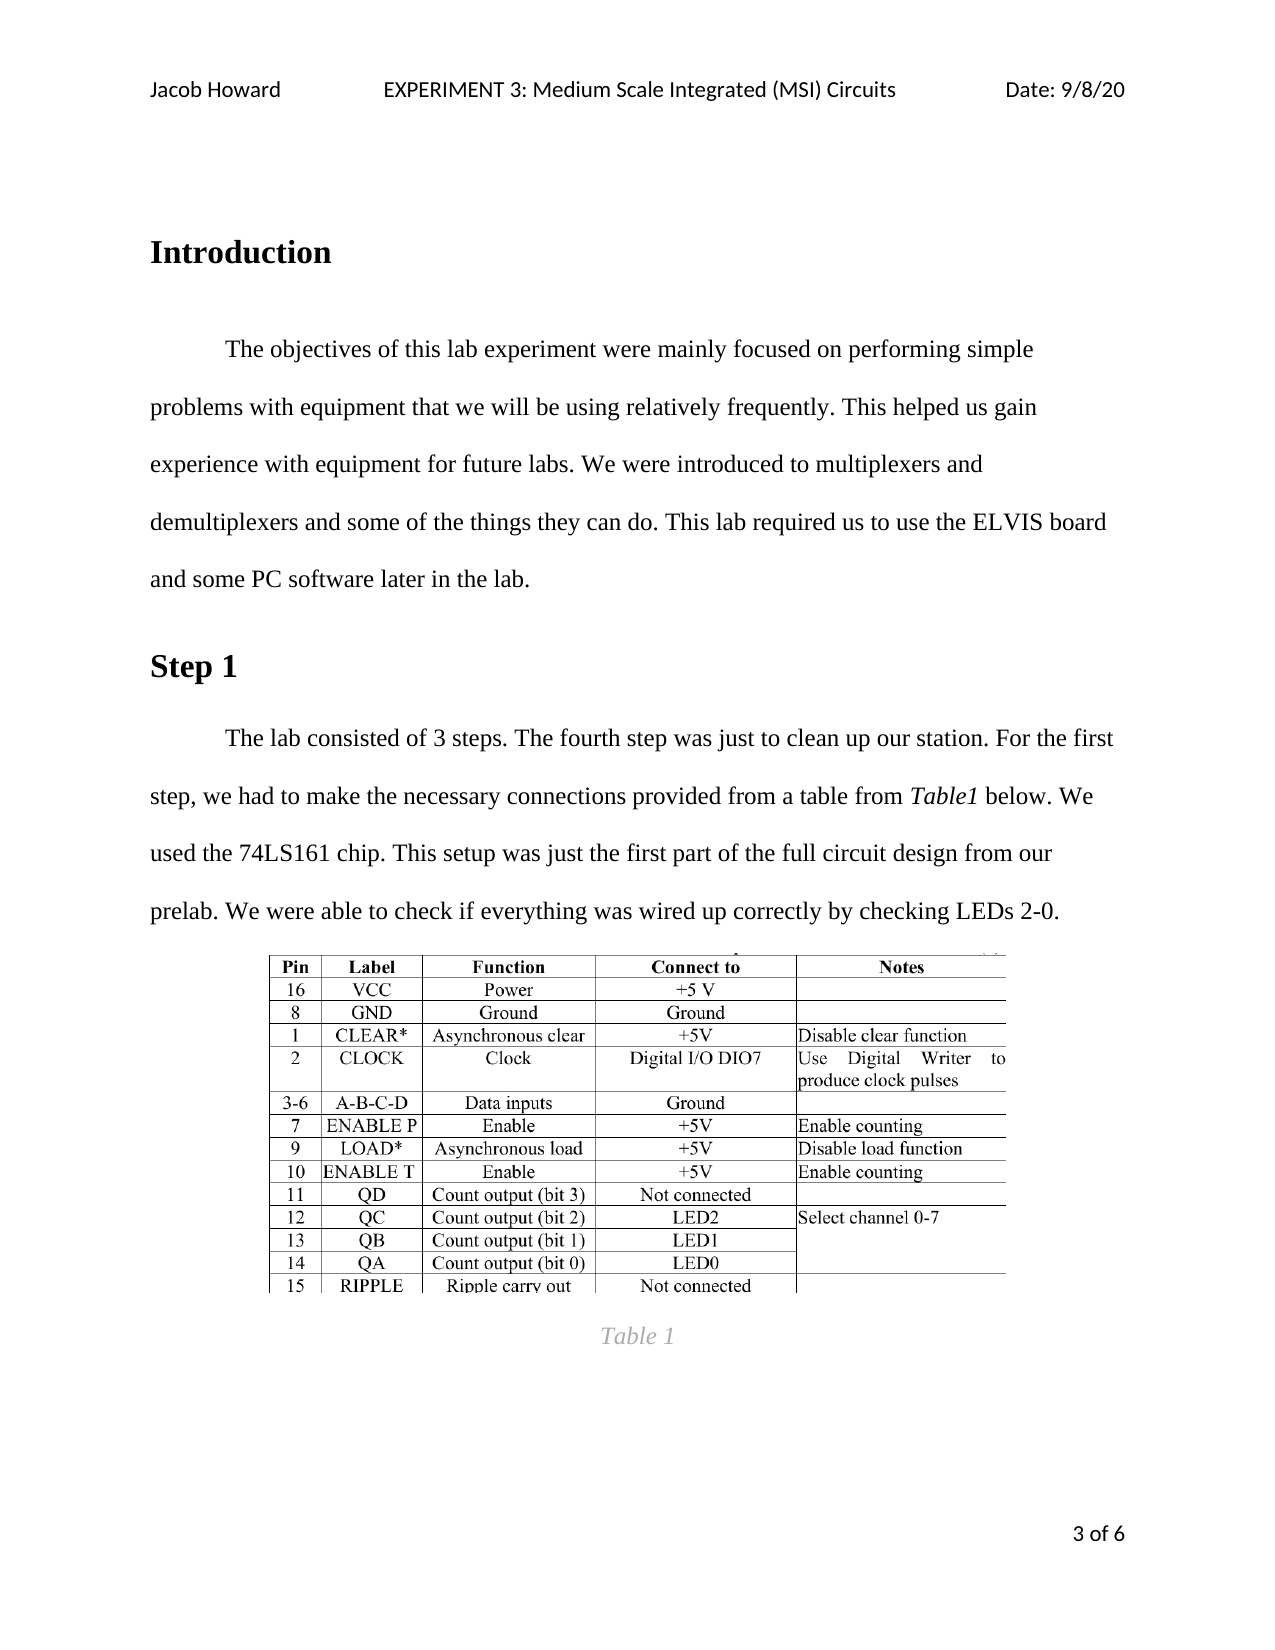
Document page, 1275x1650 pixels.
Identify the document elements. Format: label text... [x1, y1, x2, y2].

subtitle The objectives of this lab experiment were mainly focused on performing simple problems with equipment that we will be using relatively frequently. This helped us gain experience with equipment for future labs. We were introduced to multiplexers and demultiplexers and some of the things they can do. This lab required us to use the ELVIS board and some PC software later in the lab. [150, 334, 1125, 593]
text The lab consisted of 3 steps. The fourth step was just to clean up our station. For the first step, we had to make the necessary connections provided from a table from Table1 below. We used the 74LS161 chip. This setup was just the first part of the full circuit design from our prelab. We were able to check if everything was wired up correctly by checking LEDs 2-0. [150, 723, 1125, 924]
subtitle Introduction [150, 232, 1125, 271]
text Table 1 [150, 1321, 1125, 1350]
picture [269, 953, 1006, 1293]
subtitle Step 1 [150, 647, 1125, 685]
